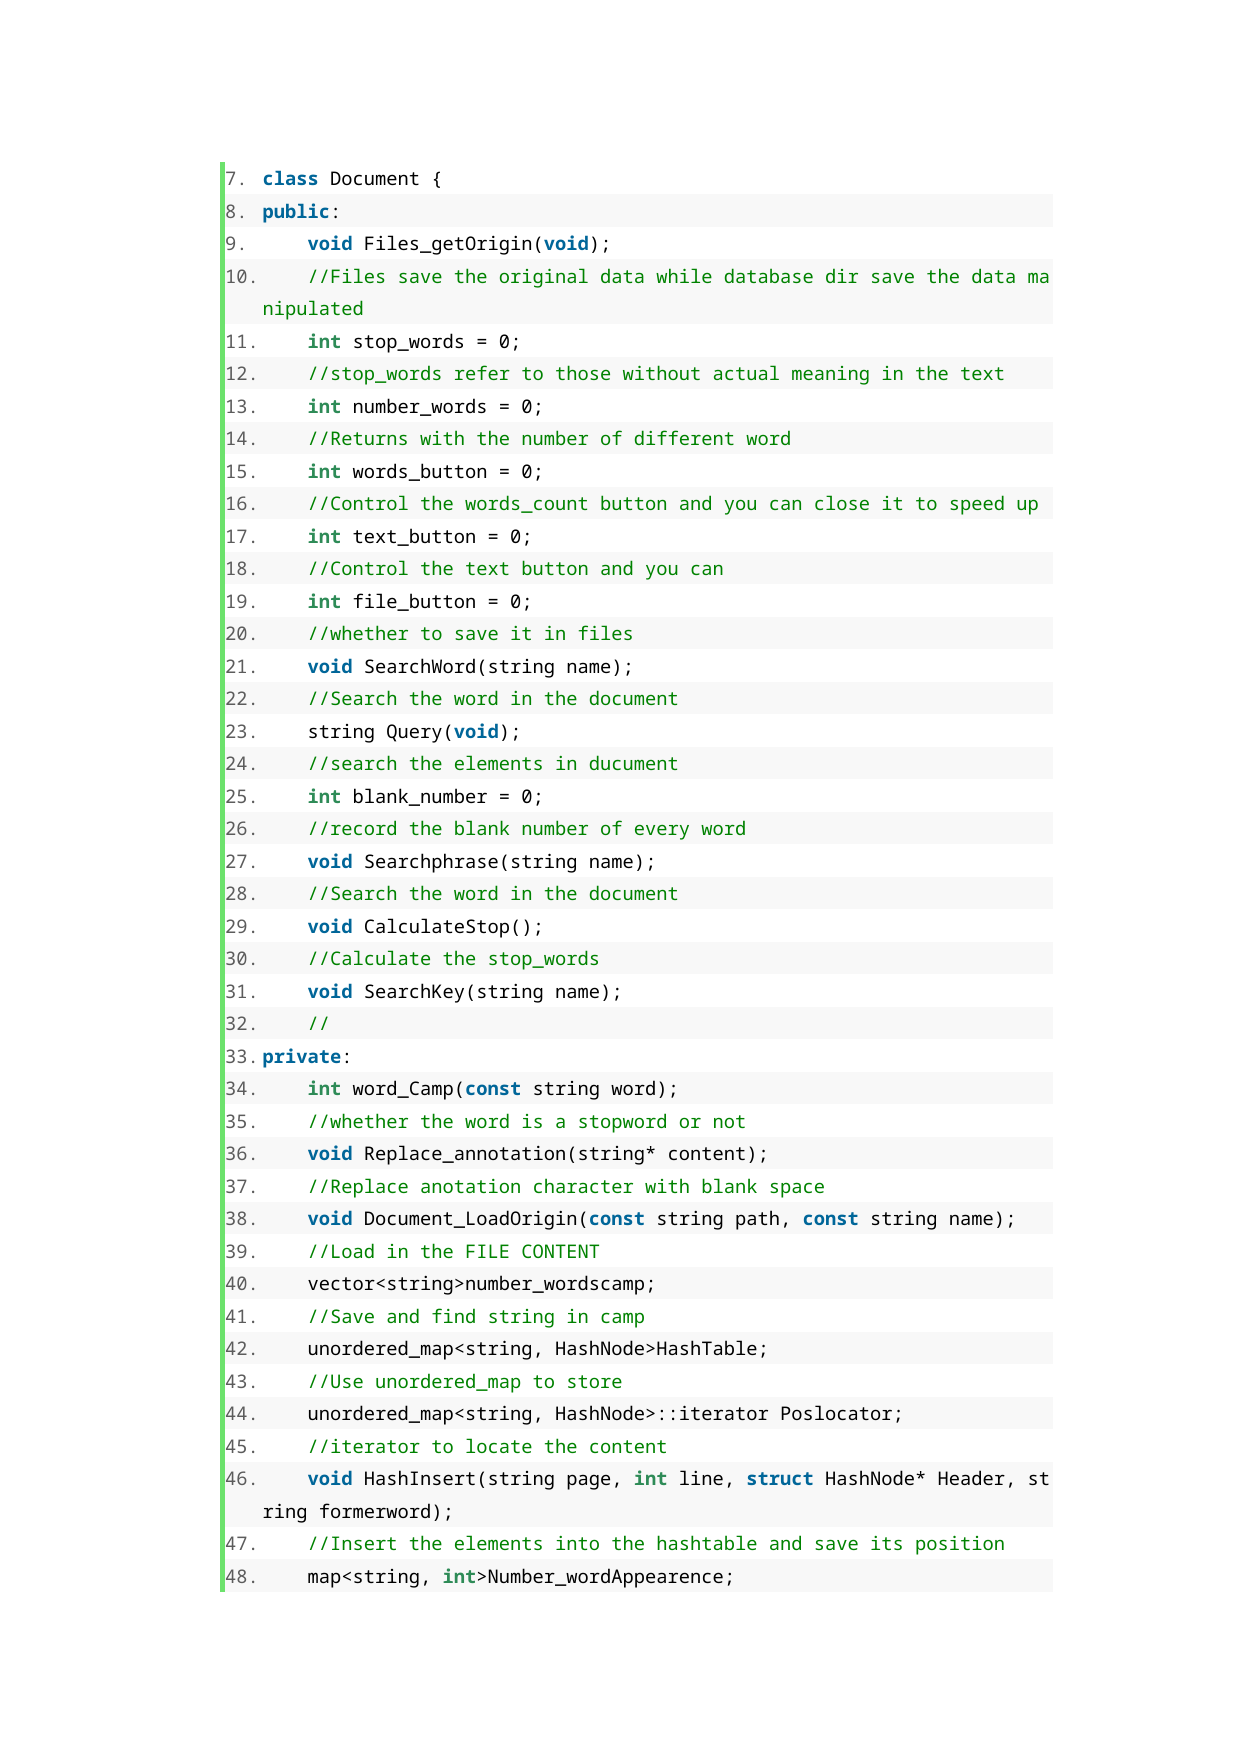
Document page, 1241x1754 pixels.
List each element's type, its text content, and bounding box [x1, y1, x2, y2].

list //search the elements in ducument [225, 747, 1053, 779]
list //stop_words refer to those without actual meaning in the text [225, 357, 1053, 389]
list int words_button = 0; [225, 454, 1053, 487]
list //Use unordered_map to store [225, 1364, 1053, 1397]
list int blank_number = 0; [225, 779, 1053, 812]
list void HashInsert(string page, int line, struct HashNode* Header, string formerword); [225, 1462, 1053, 1527]
list //Search the word in the document [225, 877, 1053, 909]
list //Search the word in the document [225, 682, 1053, 714]
list //record the blank number of every word [225, 812, 1053, 844]
list //Replace anotation character with blank space [225, 1169, 1053, 1202]
list void Files_getOrigin(void); [225, 227, 1053, 259]
list //Calculate the stop_words [225, 942, 1053, 974]
list string Query(void); [225, 714, 1053, 747]
list void Document_LoadOrigin(const string path, const string name); [225, 1202, 1053, 1234]
list //Files save the original data while database dir save the data manipulated [225, 259, 1053, 324]
list //iterator to locate the content [225, 1429, 1053, 1462]
list //Insert the elements into the hashtable and save its position [225, 1527, 1053, 1559]
list void Replace_annotation(string* content); [225, 1137, 1053, 1169]
list //whether to save it in files [225, 617, 1053, 649]
list //Control the text button and you can [225, 552, 1053, 584]
list //Control the words_count button and you can close it to speed up [225, 487, 1053, 519]
list void SearchWord(string name); [225, 649, 1053, 682]
list map<string, int>Number_wordAppearence; [225, 1559, 1053, 1592]
list public: [225, 194, 1053, 227]
list vector<string>number_wordscamp; [225, 1267, 1053, 1299]
list void CalculateStop(); [225, 909, 1053, 942]
list unordered_map<string, HashNode>HashTable; [225, 1332, 1053, 1364]
list //Returns with the number of different word [225, 422, 1053, 454]
list unordered_map<string, HashNode>::iterator Poslocator; [225, 1397, 1053, 1429]
list int stop_words = 0; [225, 324, 1053, 357]
list //Load in the FILE CONTENT [225, 1234, 1053, 1267]
list int number_words = 0; [225, 389, 1053, 422]
list int text_button = 0; [225, 519, 1053, 552]
list //whether the word is a stopword or not [225, 1104, 1053, 1137]
list void SearchKey(string name); [225, 974, 1053, 1007]
list class Document { [225, 162, 1053, 194]
list int file_button = 0; [225, 584, 1053, 617]
list // [225, 1007, 1053, 1039]
list private: [225, 1039, 1053, 1072]
list void Searchphrase(string name); [225, 844, 1053, 877]
list //Save and find string in camp [225, 1299, 1053, 1332]
list int word_Camp(const string word); [225, 1072, 1053, 1104]
